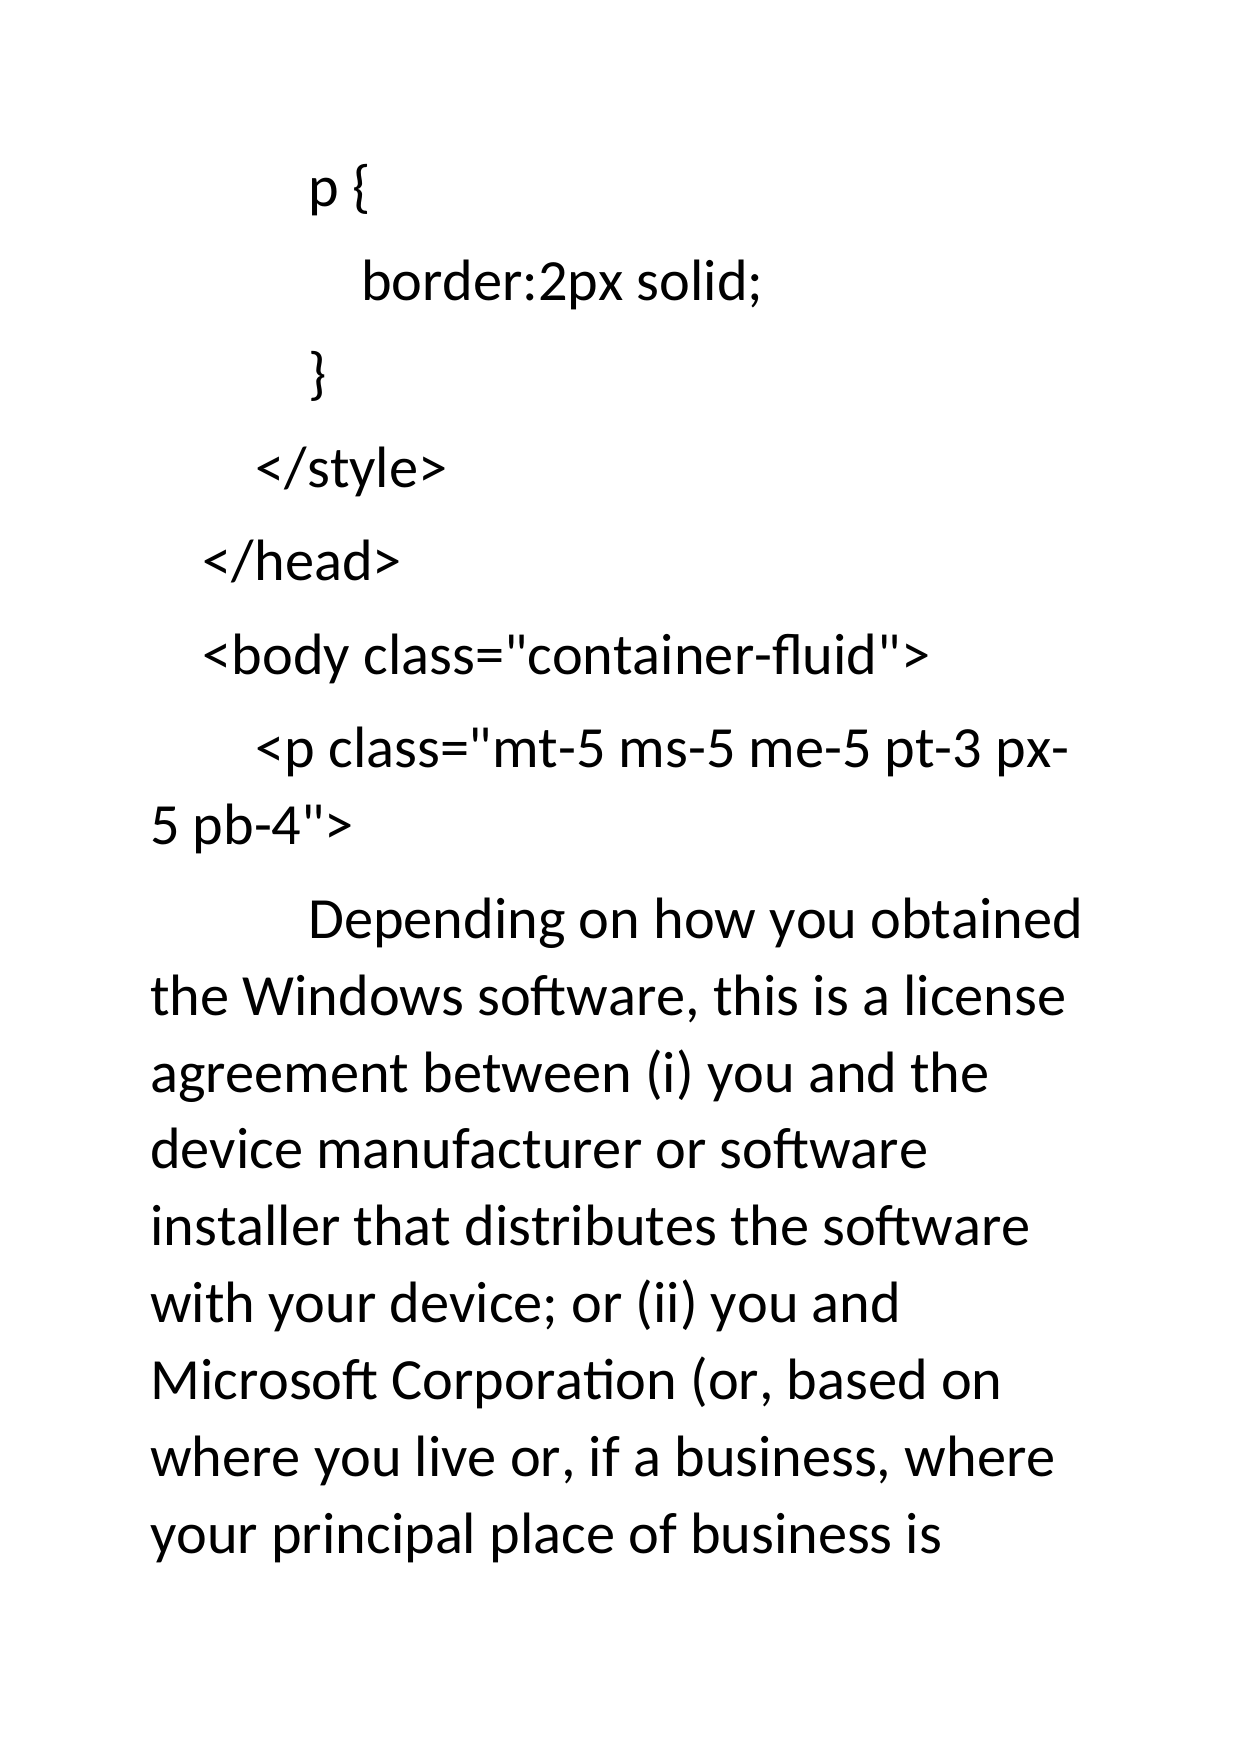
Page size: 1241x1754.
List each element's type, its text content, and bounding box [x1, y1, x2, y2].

text <body class="container-fluid"> [150, 618, 1090, 689]
text </head> [150, 524, 1090, 595]
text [150, 882, 1090, 1568]
text <p class="mt-5 ms-5 me-5 pt-3 px-5 pb-4"> [150, 711, 1090, 859]
text border:2px solid; [150, 243, 1090, 315]
text p { [150, 150, 1090, 221]
text } [150, 337, 1090, 408]
text </style> [150, 431, 1090, 502]
